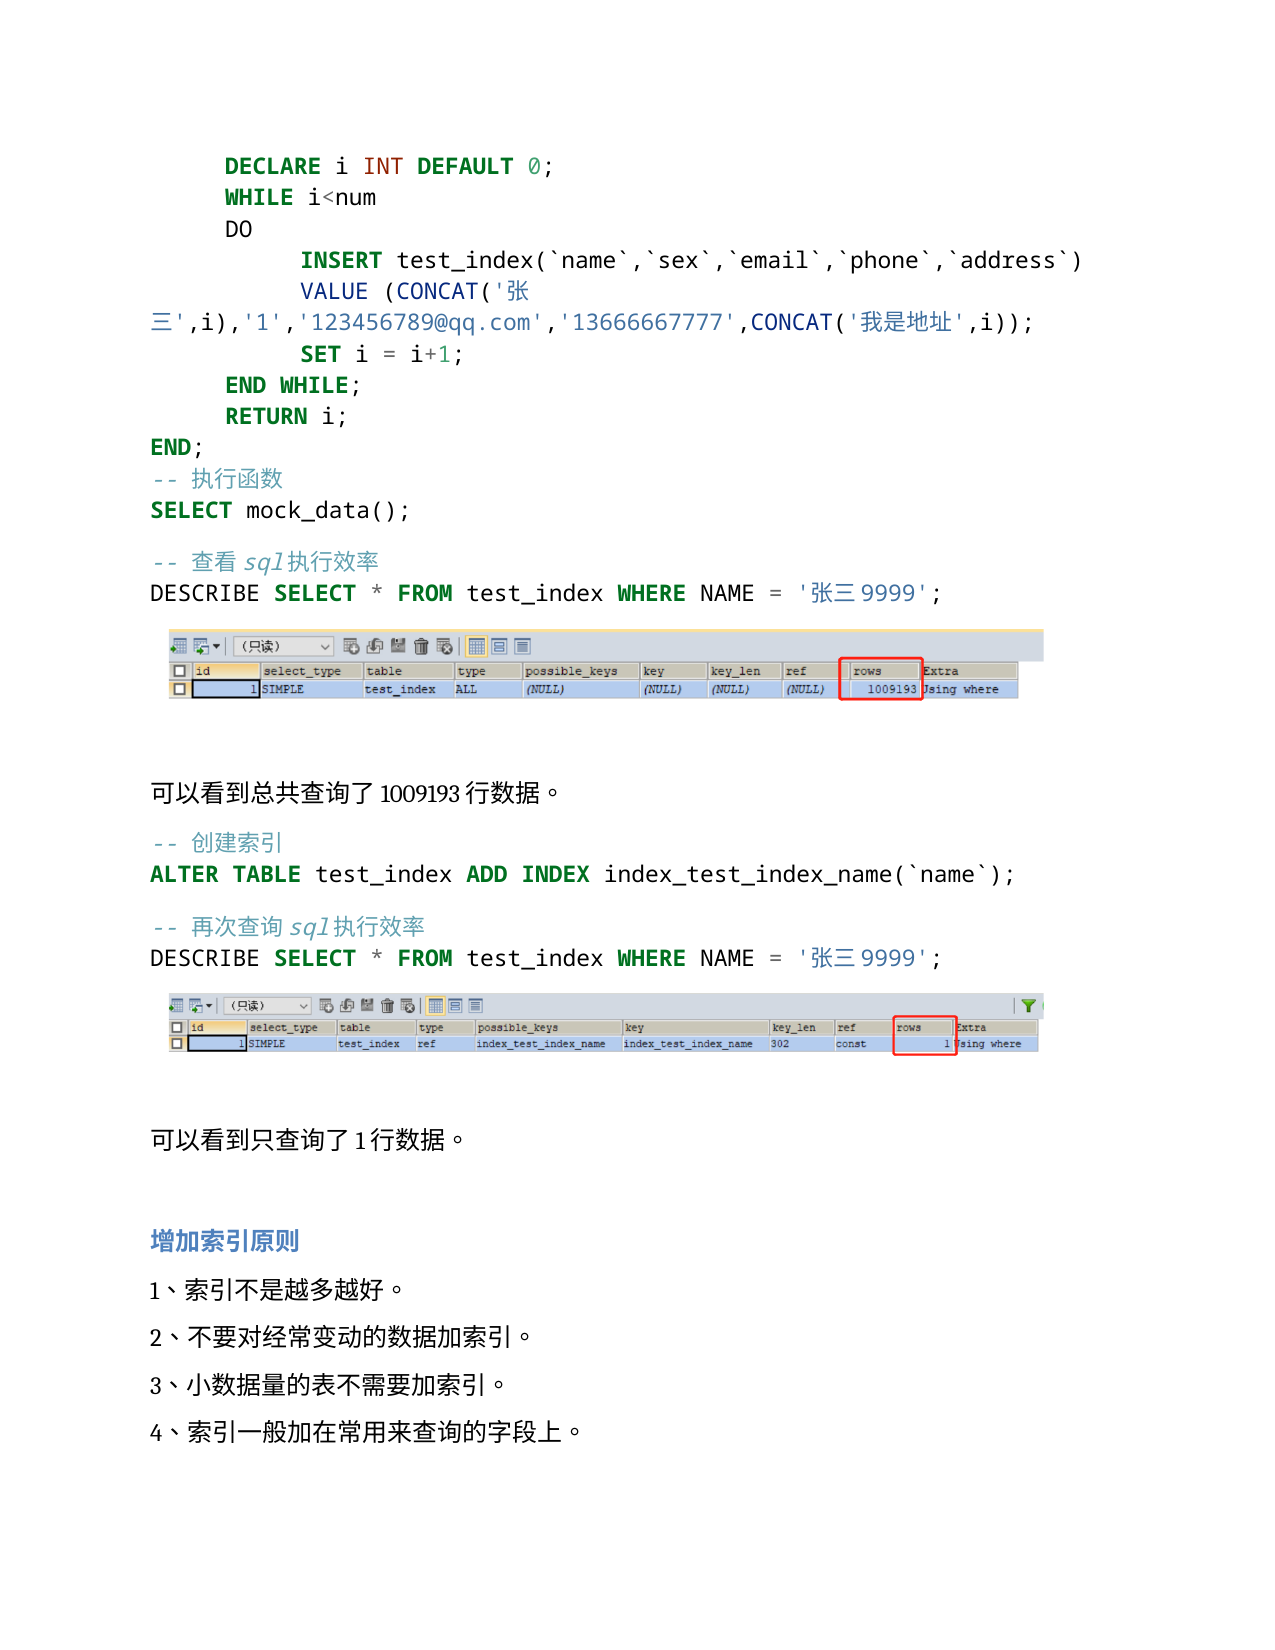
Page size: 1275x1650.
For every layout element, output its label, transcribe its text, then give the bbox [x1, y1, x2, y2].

text 4、索引一般加在常用来查询的字段上。 [150, 1419, 1125, 1448]
text 可以看到总共查询了 1009193 行数据。 [150, 780, 1125, 808]
text -- 再次查询sql执行效率 DESCRIBE SELECT * FROM test_index WHERE NAME = '张三9999'; [150, 911, 1125, 973]
text -- 查看sql执行效率 DESCRIBE SELECT * FROM test_index WHERE NAME = '张三9999'; [150, 546, 1125, 608]
text 1、索引不是越多越好。 [150, 1277, 1125, 1305]
text 2、不要对经常变动的数据加索引。 [150, 1324, 1125, 1353]
text 3、小数据量的表不需要加索引。 [150, 1372, 1125, 1400]
picture [168, 993, 1044, 1059]
subtitle 增加索引原则 [150, 1224, 1125, 1258]
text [150, 150, 1125, 525]
picture [168, 629, 1044, 712]
text -- 创建索引 ALTER TABLE test_index ADD INDEX index_test_index_name(`name`); [150, 827, 1125, 890]
text 可以看到只查询了 1 行数据。 [150, 1127, 1125, 1155]
